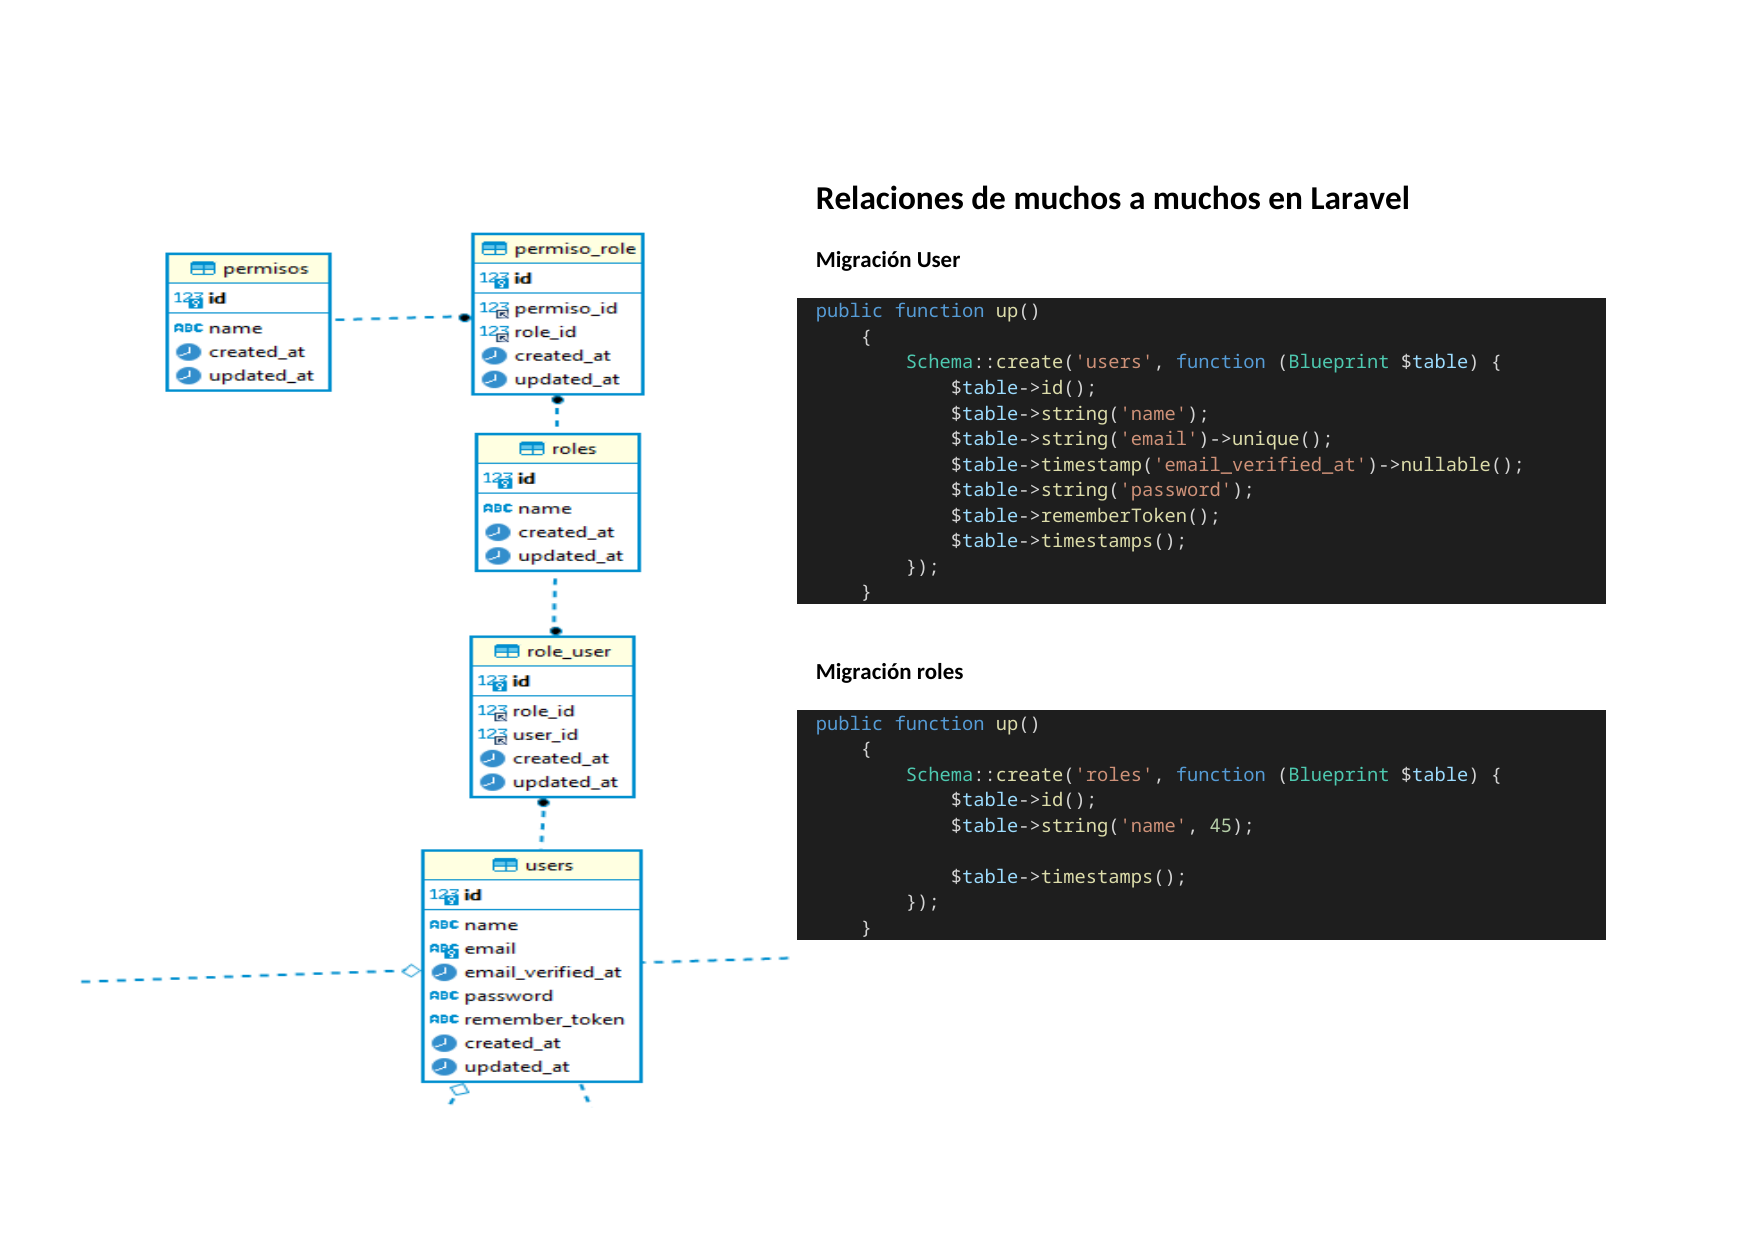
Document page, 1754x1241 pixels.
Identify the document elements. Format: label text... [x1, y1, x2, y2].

text { [797, 736, 1606, 761]
text $table->string('email')->unique(); [797, 425, 1606, 451]
text Schema::create('users', function (Blueprint $table) { [797, 349, 1606, 374]
text } [797, 578, 1606, 604]
text $table->string('name'); [797, 400, 1606, 425]
text $table->timestamps(); [797, 863, 1606, 889]
text }); [797, 553, 1606, 578]
text Schema::create('roles', function (Blueprint $table) { [797, 761, 1606, 787]
text public function up() [797, 298, 1606, 323]
text $table->string('password'); [797, 476, 1606, 502]
text $table->id(); [797, 787, 1606, 812]
text }); [797, 889, 1606, 914]
text $table->string('name', 45); [797, 812, 1606, 838]
text $table->timestamps(); [797, 527, 1606, 553]
text Relaciones de muchos a muchos en Laravel [797, 177, 1606, 218]
text public function up() [797, 710, 1606, 736]
text } [797, 914, 1606, 940]
picture [80, 157, 797, 1108]
text { [797, 323, 1606, 349]
text Migración roles [797, 657, 1606, 685]
text $table->rememberToken(); [797, 502, 1606, 527]
text $table->timestamp('email_verified_at')->nullable(); [797, 451, 1606, 476]
text $table->id(); [797, 374, 1606, 400]
text Migración User [797, 245, 1606, 273]
